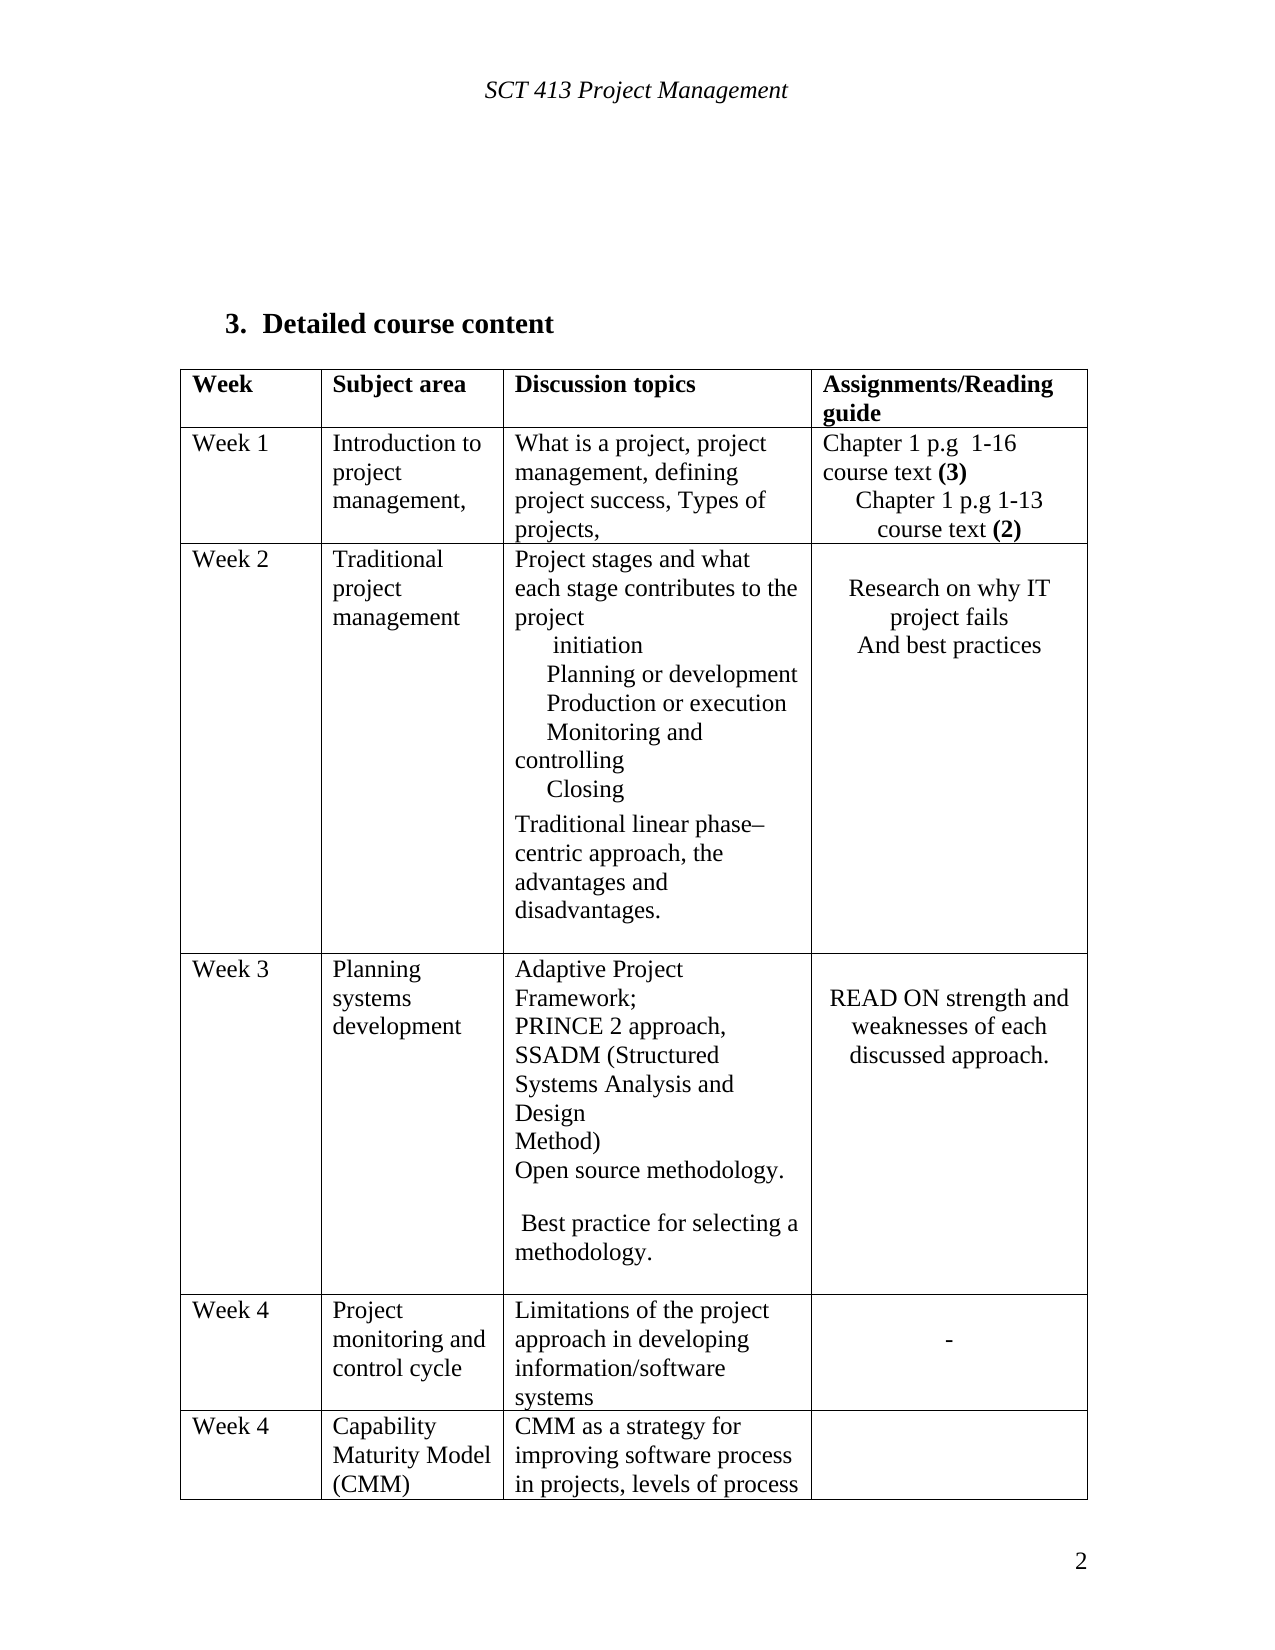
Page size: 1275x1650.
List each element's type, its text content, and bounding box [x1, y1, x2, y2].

table_cell Chapter 1 p.g 1-16 course text (3) Chapter 1 p.g 1-13 course text (2) [812, 428, 1087, 543]
table_cell Week 3 [181, 954, 321, 1294]
table_cell Project stages and what each stage contributes to the project  initiation  Planning or development  Production or execution  Monitoring and controlling  Closing Traditional linear phase–centric approach, the advantages and disadvantages. [504, 544, 811, 953]
table_header Subject area [322, 370, 503, 427]
table_cell Project monitoring and control cycle [322, 1295, 503, 1410]
table_header Assignments/Reading guide [812, 370, 1087, 427]
table_cell Week 4 [181, 1411, 321, 1499]
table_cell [504, 1411, 811, 1499]
table_cell Limitations of the project approach in developing information/software systems [504, 1295, 811, 1410]
table_cell Introduction to project management, [322, 428, 503, 543]
table_cell Week 4 [181, 1295, 321, 1410]
table_cell Planning systems development [322, 954, 503, 1294]
table_cell Traditional project management [322, 544, 503, 953]
table_cell [812, 1411, 1087, 1499]
table_cell Research on why IT project fails And best practices [812, 544, 1087, 953]
table_cell What is a project, project management, defining project success, Types of projects, [504, 428, 811, 543]
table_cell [322, 1411, 503, 1499]
table_cell Week 2 [181, 544, 321, 953]
table_header Discussion topics [504, 370, 811, 427]
table_cell - [812, 1295, 1087, 1410]
list Detailed course content [225, 306, 1087, 340]
table_cell Adaptive Project Framework; PRINCE 2 approach, SSADM (Structured Systems Analysis and Design Method) Open source methodology. Best practice for selecting a methodology. [504, 954, 811, 1294]
table_cell READ ON strength and weaknesses of each discussed approach. [812, 954, 1087, 1294]
table_cell Week 1 [181, 428, 321, 543]
table_header Week [181, 370, 321, 427]
